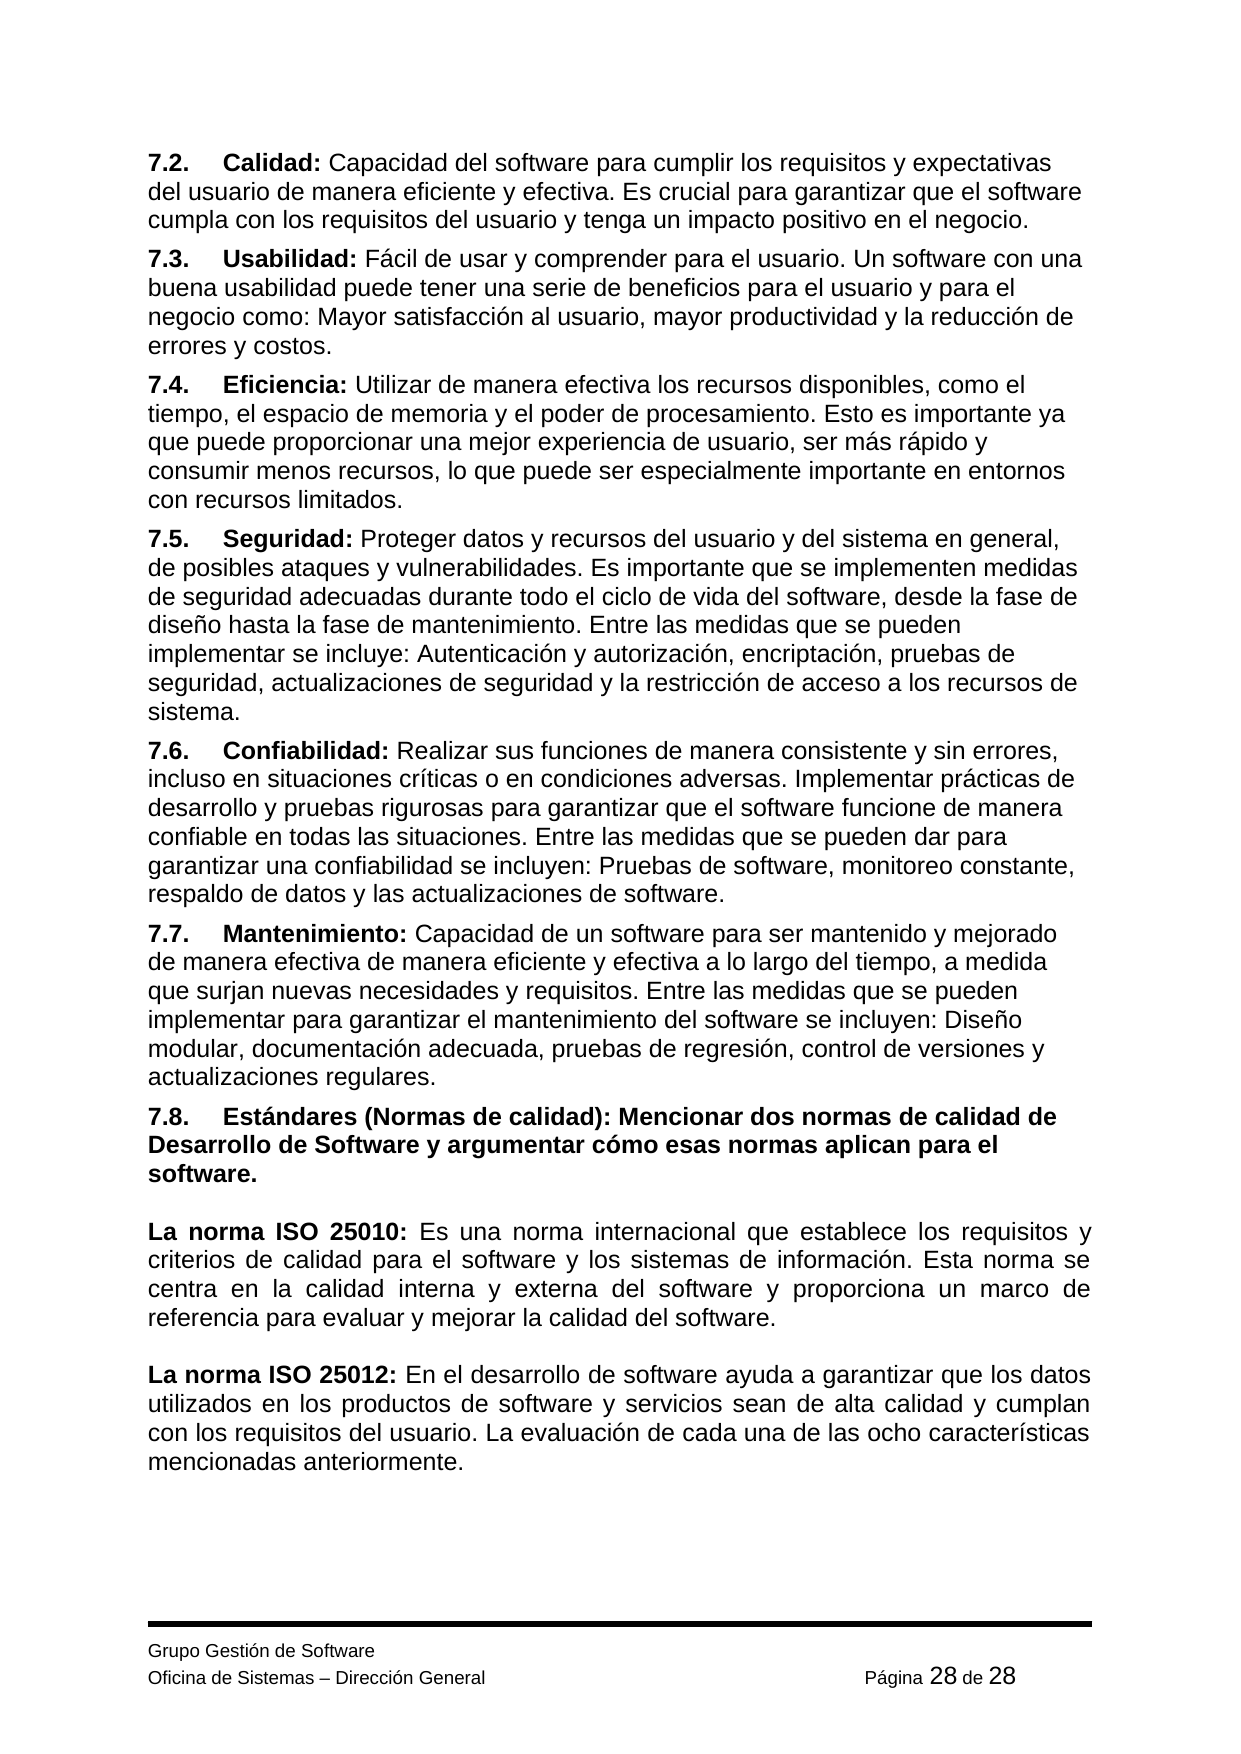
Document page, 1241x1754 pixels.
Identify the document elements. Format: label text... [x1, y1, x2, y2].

subtitle Calidad: Capacidad del software para cumplir los requisitos y expectativas del usuario de manera eficiente y efectiva. Es crucial para garantizar que el software cumpla con los requisitos del usuario y tenga un impacto positivo en el negocio. [148, 148, 1092, 234]
subtitle Eficiencia: Utilizar de manera efectiva los recursos disponibles, como el tiempo, el espacio de memoria y el poder de procesamiento. Esto es importante ya que puede proporcionar una mejor experiencia de usuario, ser más rápido y consumir menos recursos, lo que puede ser especialmente importante en entornos con recursos limitados. [148, 370, 1092, 513]
subtitle Mantenimiento: Capacidad de un software para ser mantenido y mejorado de manera efectiva de manera eficiente y efectiva a lo largo del tiempo, a medida que surjan nuevas necesidades y requisitos. Entre las medidas que se pueden implementar para garantizar el mantenimiento del software se incluyen: Diseño modular, documentación adecuada, pruebas de regresión, control de versiones y actualizaciones regulares. [148, 918, 1092, 1091]
subtitle Usabilidad: Fácil de usar y comprender para el usuario. Un software con una buena usabilidad puede tener una serie de beneficios para el usuario y para el negocio como: Mayor satisfacción al usuario, mayor productividad y la reducción de errores y costos. [148, 244, 1092, 359]
subtitle Confiabilidad: Realizar sus funciones de manera consistente y sin errores, incluso en situaciones críticas o en condiciones adversas. Implementar prácticas de desarrollo y pruebas rigurosas para garantizar que el software funcione de manera confiable en todas las situaciones. Entre las medidas que se pueden dar para garantizar una confiabilidad se incluyen: Pruebas de software, monitoreo constante, respaldo de datos y las actualizaciones de software. [148, 736, 1092, 908]
subtitle Seguridad: Proteger datos y recursos del usuario y del sistema en general, de posibles ataques y vulnerabilidades. Es importante que se implementen medidas de seguridad adecuadas durante todo el ciclo de vida del software, desde la fase de diseño hasta la fase de mantenimiento. Entre las medidas que se pueden implementar se incluye: Autenticación y autorización, encriptación, pruebas de seguridad, actualizaciones de seguridad y la restricción de acceso a los recursos de sistema. [148, 524, 1092, 725]
text La norma ISO 25012: En el desarrollo de software ayuda a garantizar que los datos utilizados en los productos de software y servicios sean de alta calidad y cumplan con los requisitos del usuario. La evaluación de cada una de las ocho características mencionadas anteriormente. [148, 1360, 1092, 1475]
subtitle Estándares (Normas de calidad): Mencionar dos normas de calidad de Desarrollo de Software y argumentar cómo esas normas aplican para el software. [148, 1101, 1092, 1188]
text La norma ISO 25010: Es una norma internacional que establece los requisitos y criterios de calidad para el software y los sistemas de información. Esta norma se centra en la calidad interna y externa del software y proporciona un marco de referencia para evaluar y mejorar la calidad del software. [148, 1216, 1092, 1331]
